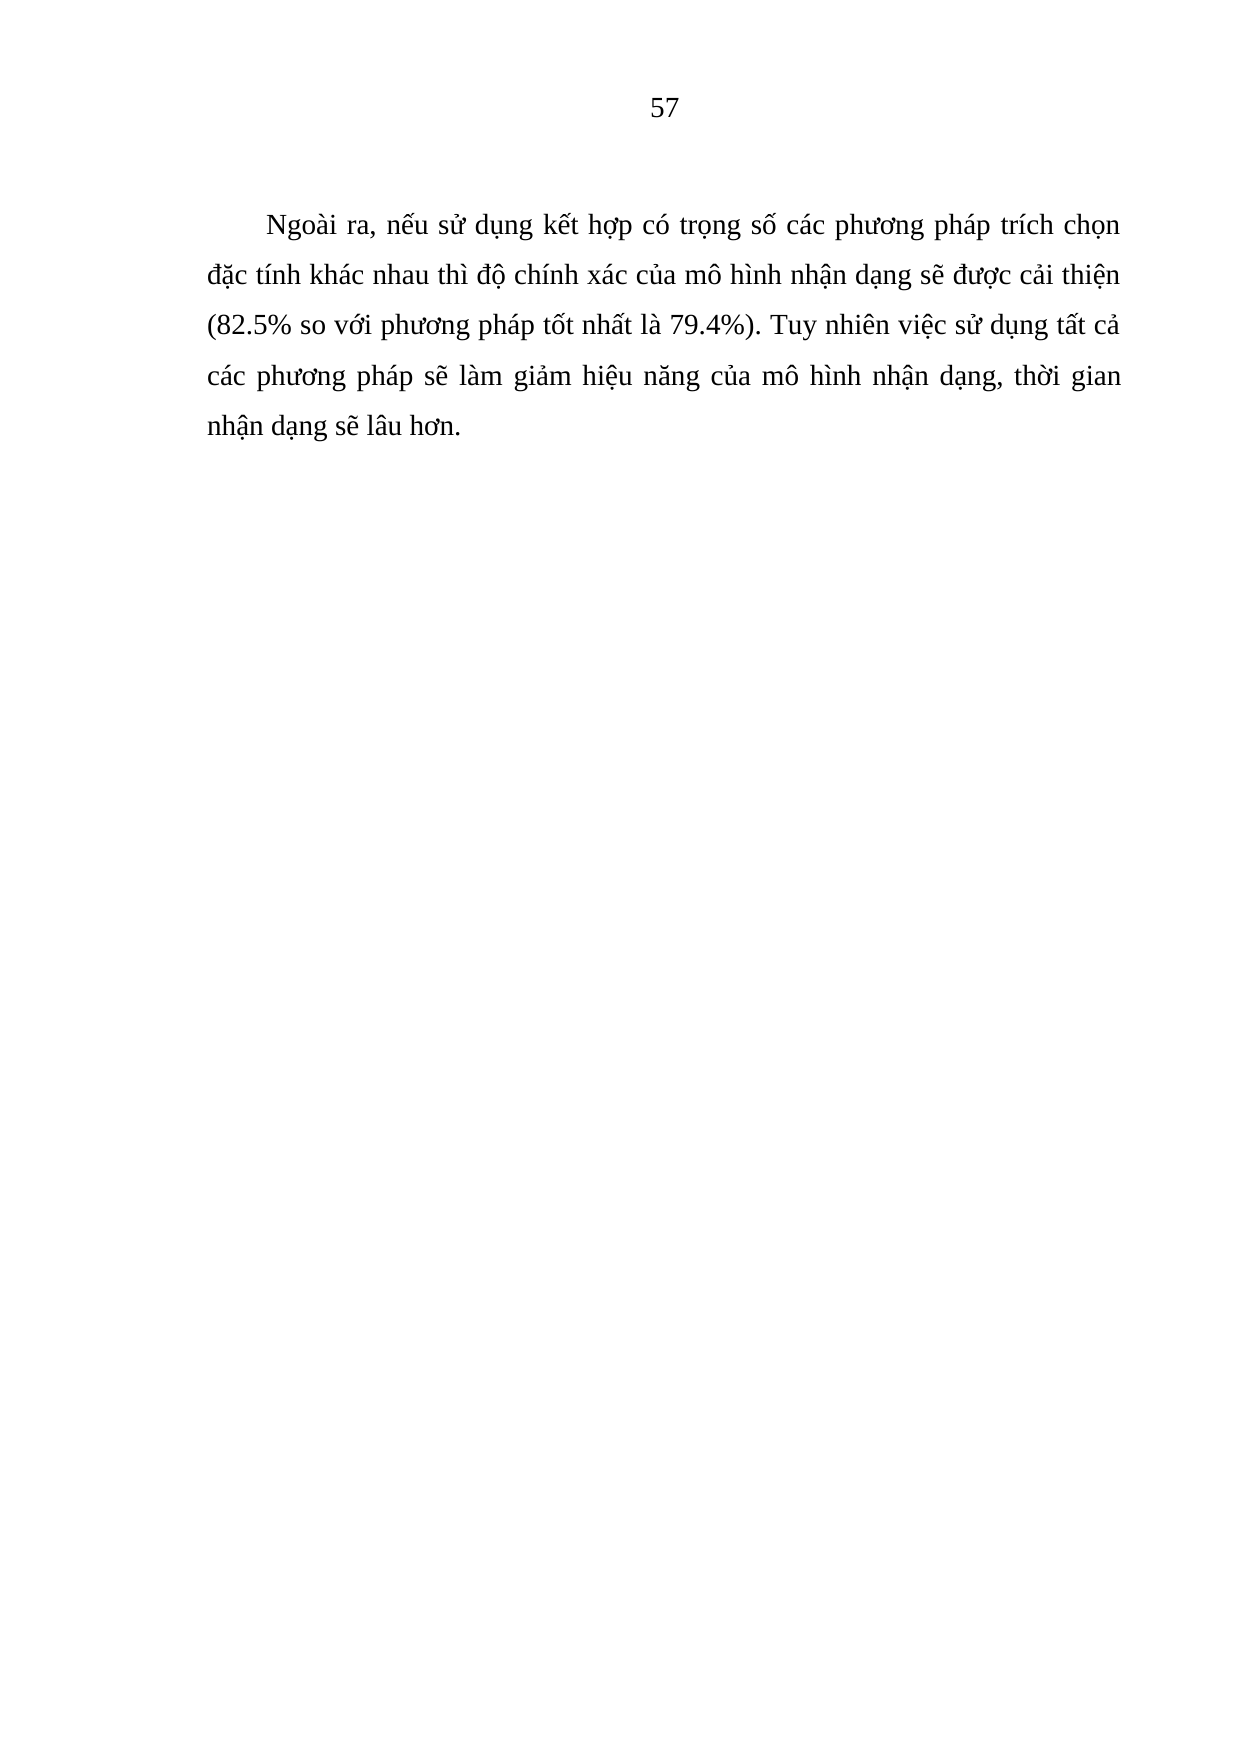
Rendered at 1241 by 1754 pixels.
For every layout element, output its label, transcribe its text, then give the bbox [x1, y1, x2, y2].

text Ngoài ra, nếu sử dụng kết hợp có trọng số các phương pháp trích chọn đặc tính khác nhau thì độ chính xác của mô hình nhận dạng sẽ được cải thiện (82.5% so với phương pháp tốt nhất là 79.4%). Tuy nhiên việc sử dụng tất cả các phương pháp sẽ làm giảm hiệu năng của mô hình nhận dạng, thời gian nhận dạng sẽ lâu hơn. [207, 207, 1122, 442]
